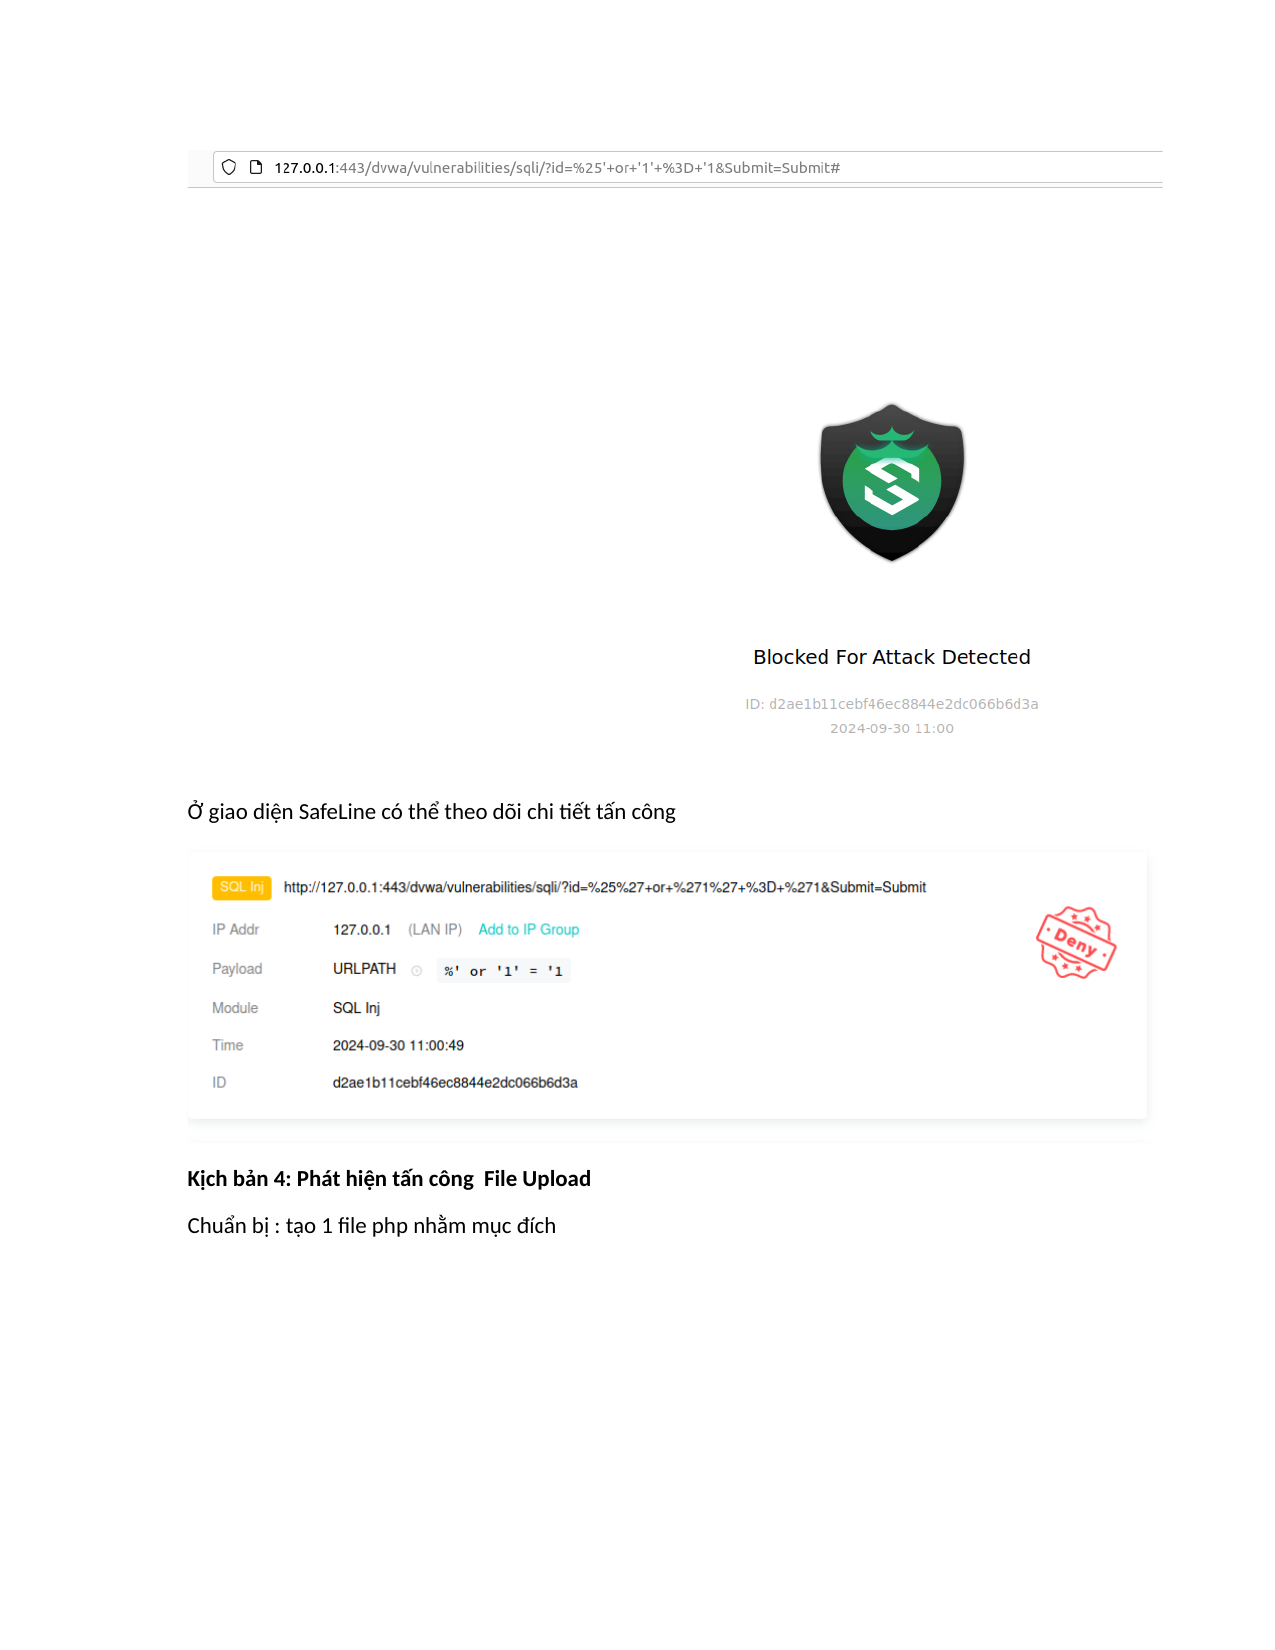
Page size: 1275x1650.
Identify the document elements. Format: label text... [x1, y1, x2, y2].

text Ở giao diện SafeLine có thể theo dõi chi tiết tấn công [187, 797, 1125, 825]
picture [187, 150, 1163, 779]
text Kịch bản 4: Phát hiện tấn công File Upload [187, 1164, 1125, 1192]
picture [187, 844, 1163, 1145]
text Chuẩn bị : tạo 1 file php nhằm mục đích [187, 1211, 1125, 1239]
